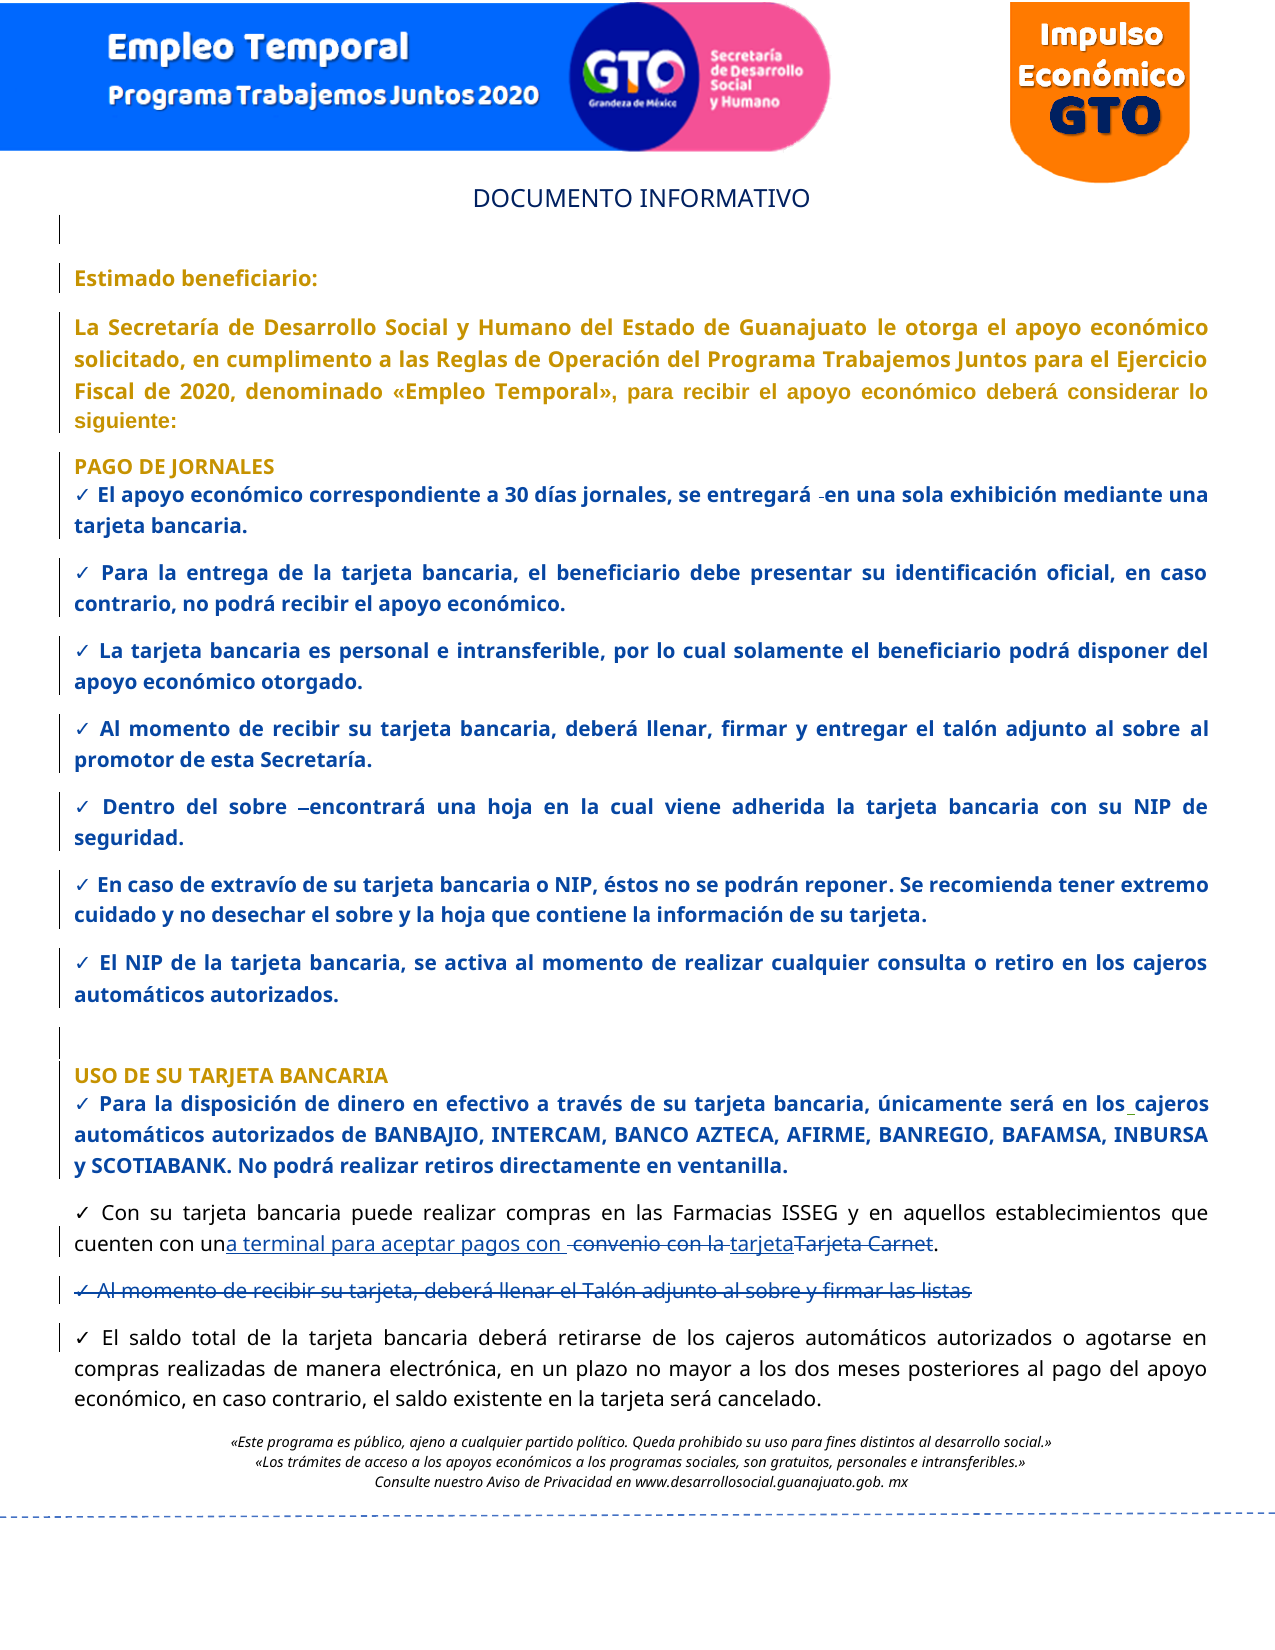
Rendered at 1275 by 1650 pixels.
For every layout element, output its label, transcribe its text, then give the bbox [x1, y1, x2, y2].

text ✓ Al momento de recibir su tarjeta bancaria, deberá llenar, firmar y entregar el talón adjunto al sobre al promotor de esta Secretaría. [74, 714, 1209, 773]
text La Secretaría de Desarrollo Social y Humano del Estado de Guanajuato le otorga el apoyo económico solicitado, en cumplimento a las Reglas de Operación del Programa Trabajemos Juntos para el Ejercicio Fiscal de 2020, denominado «Empleo Temporal», para recibir el apoyo económico deberá considerar lo siguiente: [74, 312, 1209, 433]
text ✓ El apoyo económico correspondiente a 30 días jornales, se entregará en una sola exhibición mediante una tarjeta bancaria. [74, 480, 1209, 539]
text ✓ Para la entrega de la tarjeta bancaria, el beneficiario debe presentar su identificación oficial, en caso contrario, no podrá recibir el apoyo económico. [74, 558, 1209, 617]
text ✓ La tarjeta bancaria es personal e intransferible, por lo cual solamente el beneficiario podrá disponer del apoyo económico otorgado. [74, 636, 1209, 695]
text DOCUMENTO INFORMATIVO [74, 181, 1209, 214]
text ✓ Con su tarjeta bancaria puede realizar compras en las Farmacias ISSEG y en aquellos establecimientos que cuenten con un. [74, 1198, 1209, 1257]
text Consulte nuestro Aviso de Privacidad en www.desarrollosocial.guanajuato.gob. mx [74, 1472, 1211, 1491]
picture [1010, 2, 1190, 181]
text ✓ En caso de extravío de su tarjeta bancaria o NIP, éstos no se podrán reponer. Se recomienda tener extremo cuidado y no desechar el sobre y la hoja que contiene la información de su tarjeta. [74, 870, 1209, 929]
text ✓ El NIP de la tarjeta bancaria, se activa al momento de realizar cualquier consulta o retiro en los cajeros automáticos autorizados. [74, 948, 1209, 1008]
text PAGO DE JORNALES [74, 452, 1209, 480]
text ✓ El saldo total de la tarjeta bancaria deberá retirarse de los cajeros automáticos autorizados o agotarse en compras realizadas de manera electrónica, en un plazo no mayor a los dos meses posteriores al pago del apoyo económico, en caso contrario, el saldo existente en la tarjeta será cancelado. [74, 1323, 1209, 1413]
text «Los trámites de acceso a los apoyos económicos a los programas sociales, son gratuitos, personales e intransferibles.» [74, 1452, 1209, 1472]
picture [0, 2, 832, 153]
text USO DE SU TARJETA BANCARIA [74, 1061, 1209, 1089]
text ✓ Dentro del sobre encontrará una hoja en la cual viene adherida la tarjeta bancaria con su NIP de seguridad. [74, 792, 1209, 851]
text «Este programa es público, ajeno a cualquier partido político. Queda prohibido su uso para fines distintos al desarrollo social.» [74, 1432, 1211, 1452]
text Estimado beneficiario: [74, 263, 1209, 293]
text ✓ Para la disposición de dinero en efectivo a través de su tarjeta bancaria, únicamente será en loscajeros automáticos autorizados de BANBAJIO, INTERCAM, BANCO AZTECA, AFIRME, BANREGIO, BAFAMSA, INBURSA y SCOTIABANK. No podrá realizar retiros directamente en ventanilla. [74, 1089, 1209, 1179]
